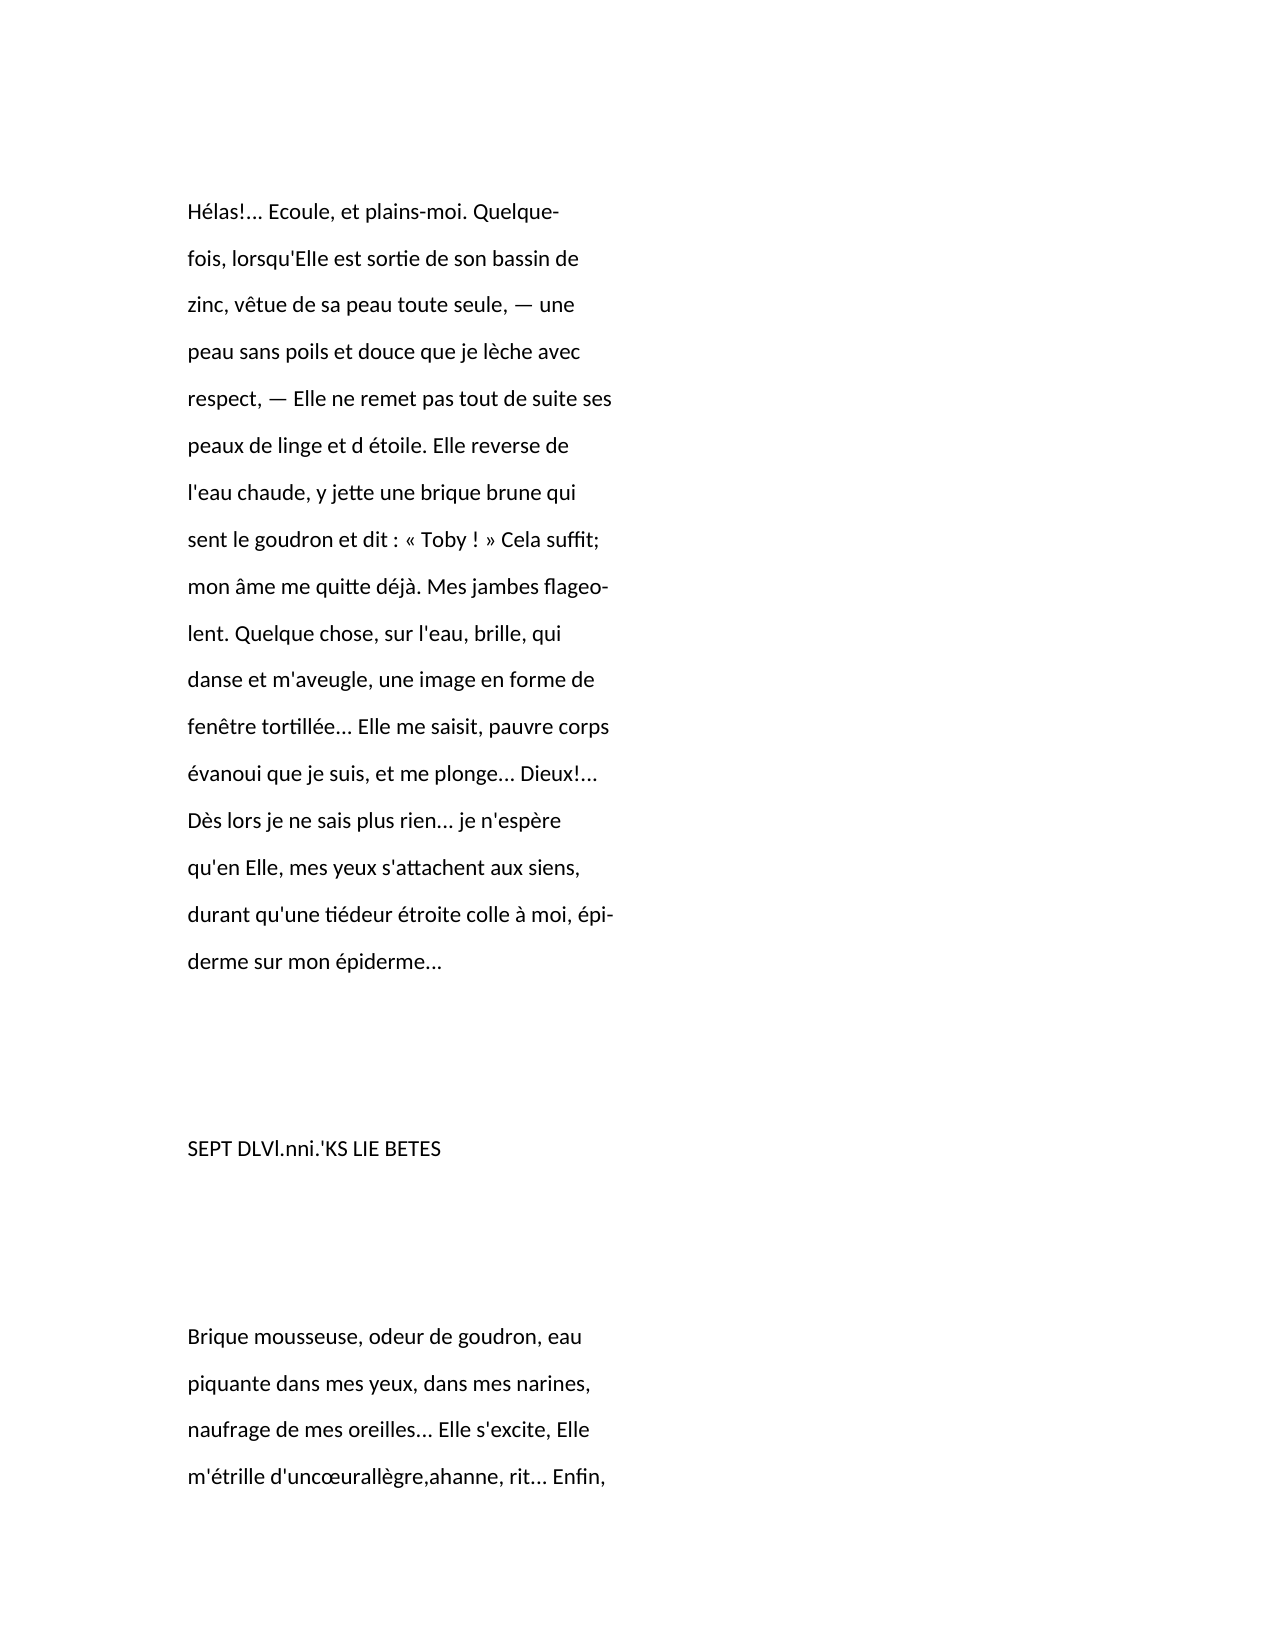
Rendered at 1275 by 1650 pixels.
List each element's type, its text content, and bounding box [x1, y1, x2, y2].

text respect, — Elle ne remet pas tout de suite ses [187, 384, 1087, 412]
text évanoui que je suis, et me plonge... Dieux!... [187, 759, 1087, 787]
text SEPT DLVl.nni.'KS LIE BETES [187, 1134, 1087, 1162]
text durant qu'une tiédeur étroite colle à moi, épi- [187, 900, 1087, 928]
text m'étrille d'uncœurallègre,ahanne, rit... Enfin, [187, 1462, 1087, 1491]
text fois, lorsqu'ElIe est sortie de son bassin de [187, 244, 1087, 272]
text Dès lors je ne sais plus rien... je n'espère [187, 806, 1087, 834]
text Brique mousseuse, odeur de goudron, eau [187, 1322, 1087, 1350]
text danse et m'aveugle, une image en forme de [187, 666, 1087, 694]
text peaux de linge et d étoile. Elle reverse de [187, 431, 1087, 459]
text qu'en Elle, mes yeux s'attachent aux siens, [187, 853, 1087, 881]
text peau sans poils et douce que je lèche avec [187, 337, 1087, 366]
text lent. Quelque chose, sur l'eau, brille, qui [187, 619, 1087, 647]
text Hélas!... Ecoule, et plains-moi. Quelque- [187, 197, 1087, 225]
text l'eau chaude, y jette une brique brune qui [187, 478, 1087, 506]
text mon âme me quitte déjà. Mes jambes flageo- [187, 572, 1087, 600]
text piquante dans mes yeux, dans mes narines, [187, 1369, 1087, 1397]
text zinc, vêtue de sa peau toute seule, — une [187, 291, 1087, 319]
text sent le goudron et dit : « Toby ! » Cela suffit; [187, 525, 1087, 553]
text fenêtre tortillée... Elle me saisit, pauvre corps [187, 712, 1087, 741]
text naufrage de mes oreilles... Elle s'excite, Elle [187, 1416, 1087, 1444]
text derme sur mon épiderme... [187, 947, 1087, 975]
